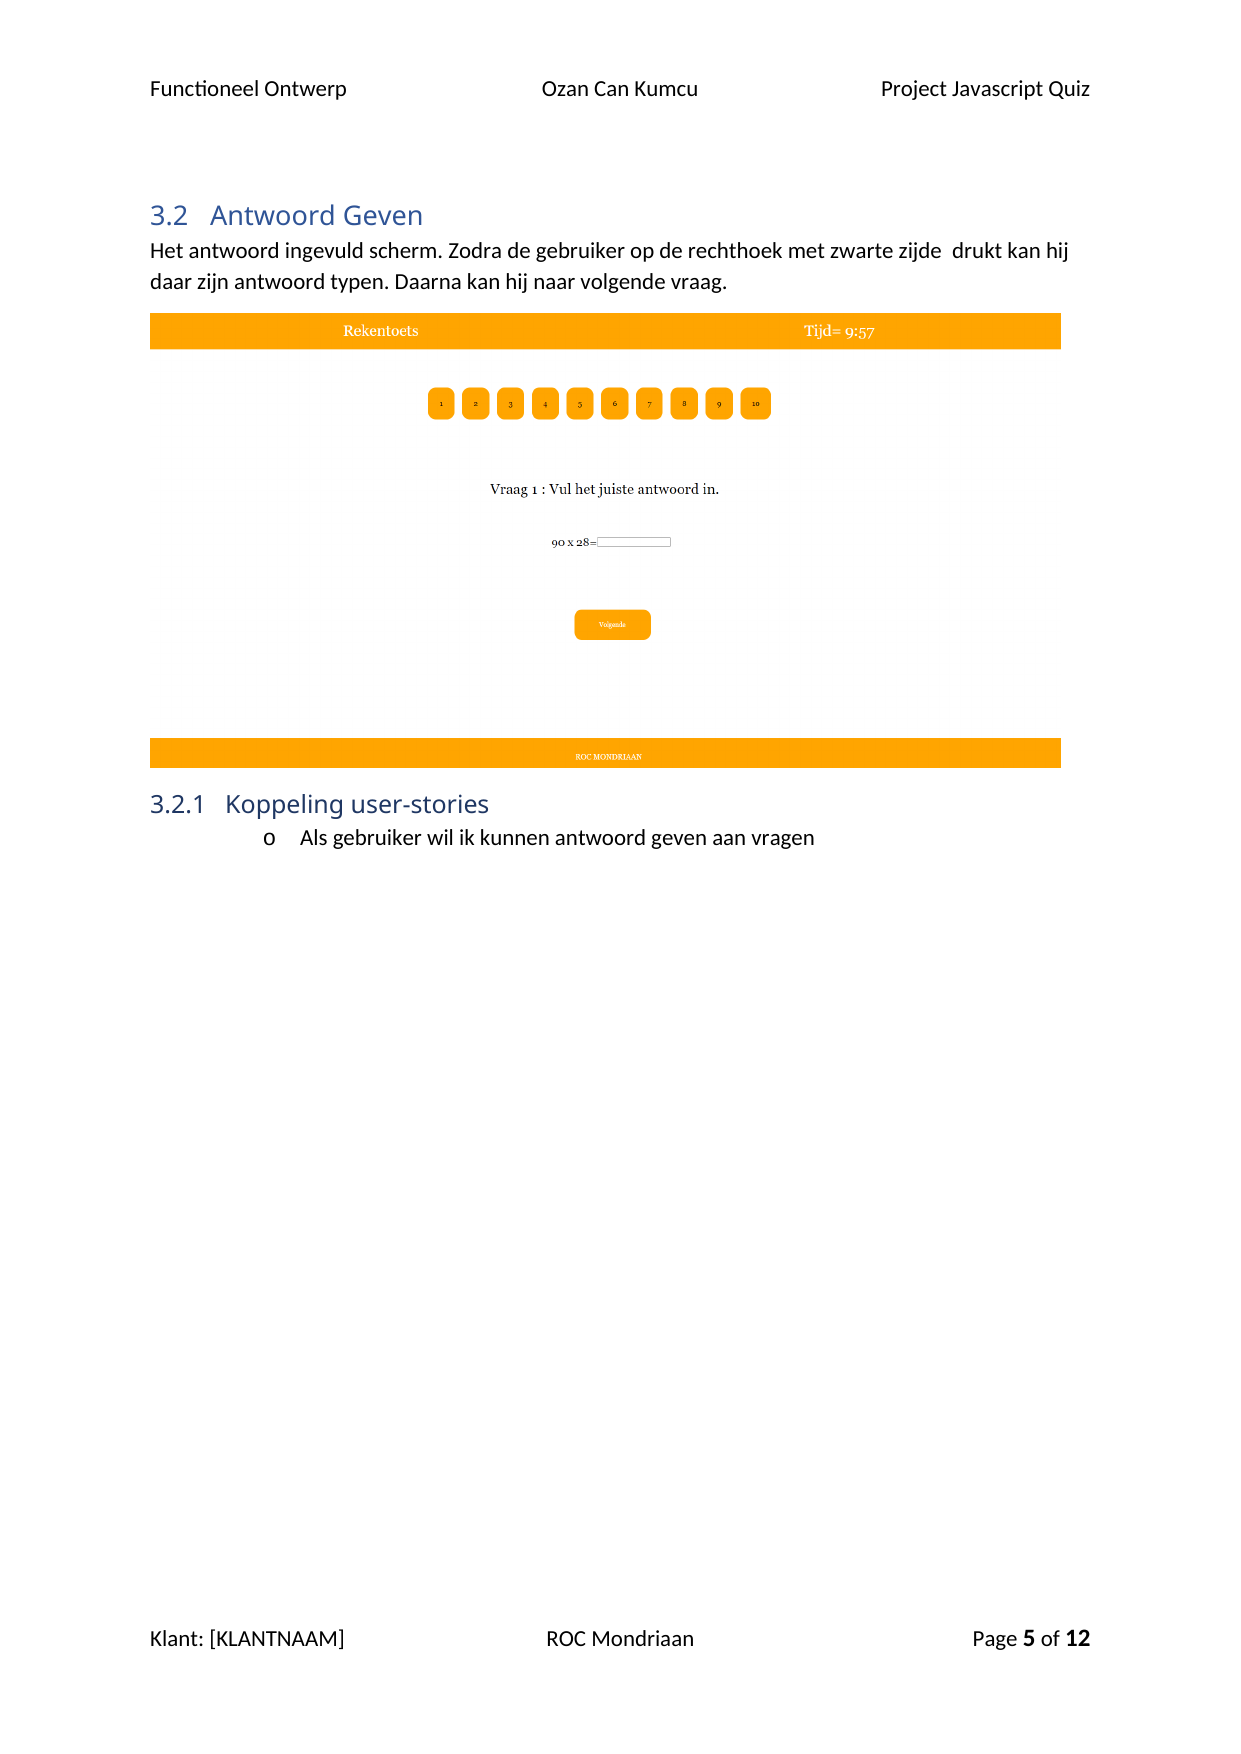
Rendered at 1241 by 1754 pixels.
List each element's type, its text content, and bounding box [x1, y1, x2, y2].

subtitle Koppeling user-stories [150, 787, 1090, 821]
text Het antwoord ingevuld scherm. Zodra de gebruiker op de rechthoek met zwarte zijde drukt kan hij daar zijn antwoord typen. Daarna kan hij naar volgende vraag. [150, 237, 1090, 295]
list Als gebruiker wil ik kunnen antwoord geven aan vragen [262, 823, 1090, 852]
subtitle Antwoord Geven [150, 197, 1090, 234]
picture [150, 313, 1061, 768]
